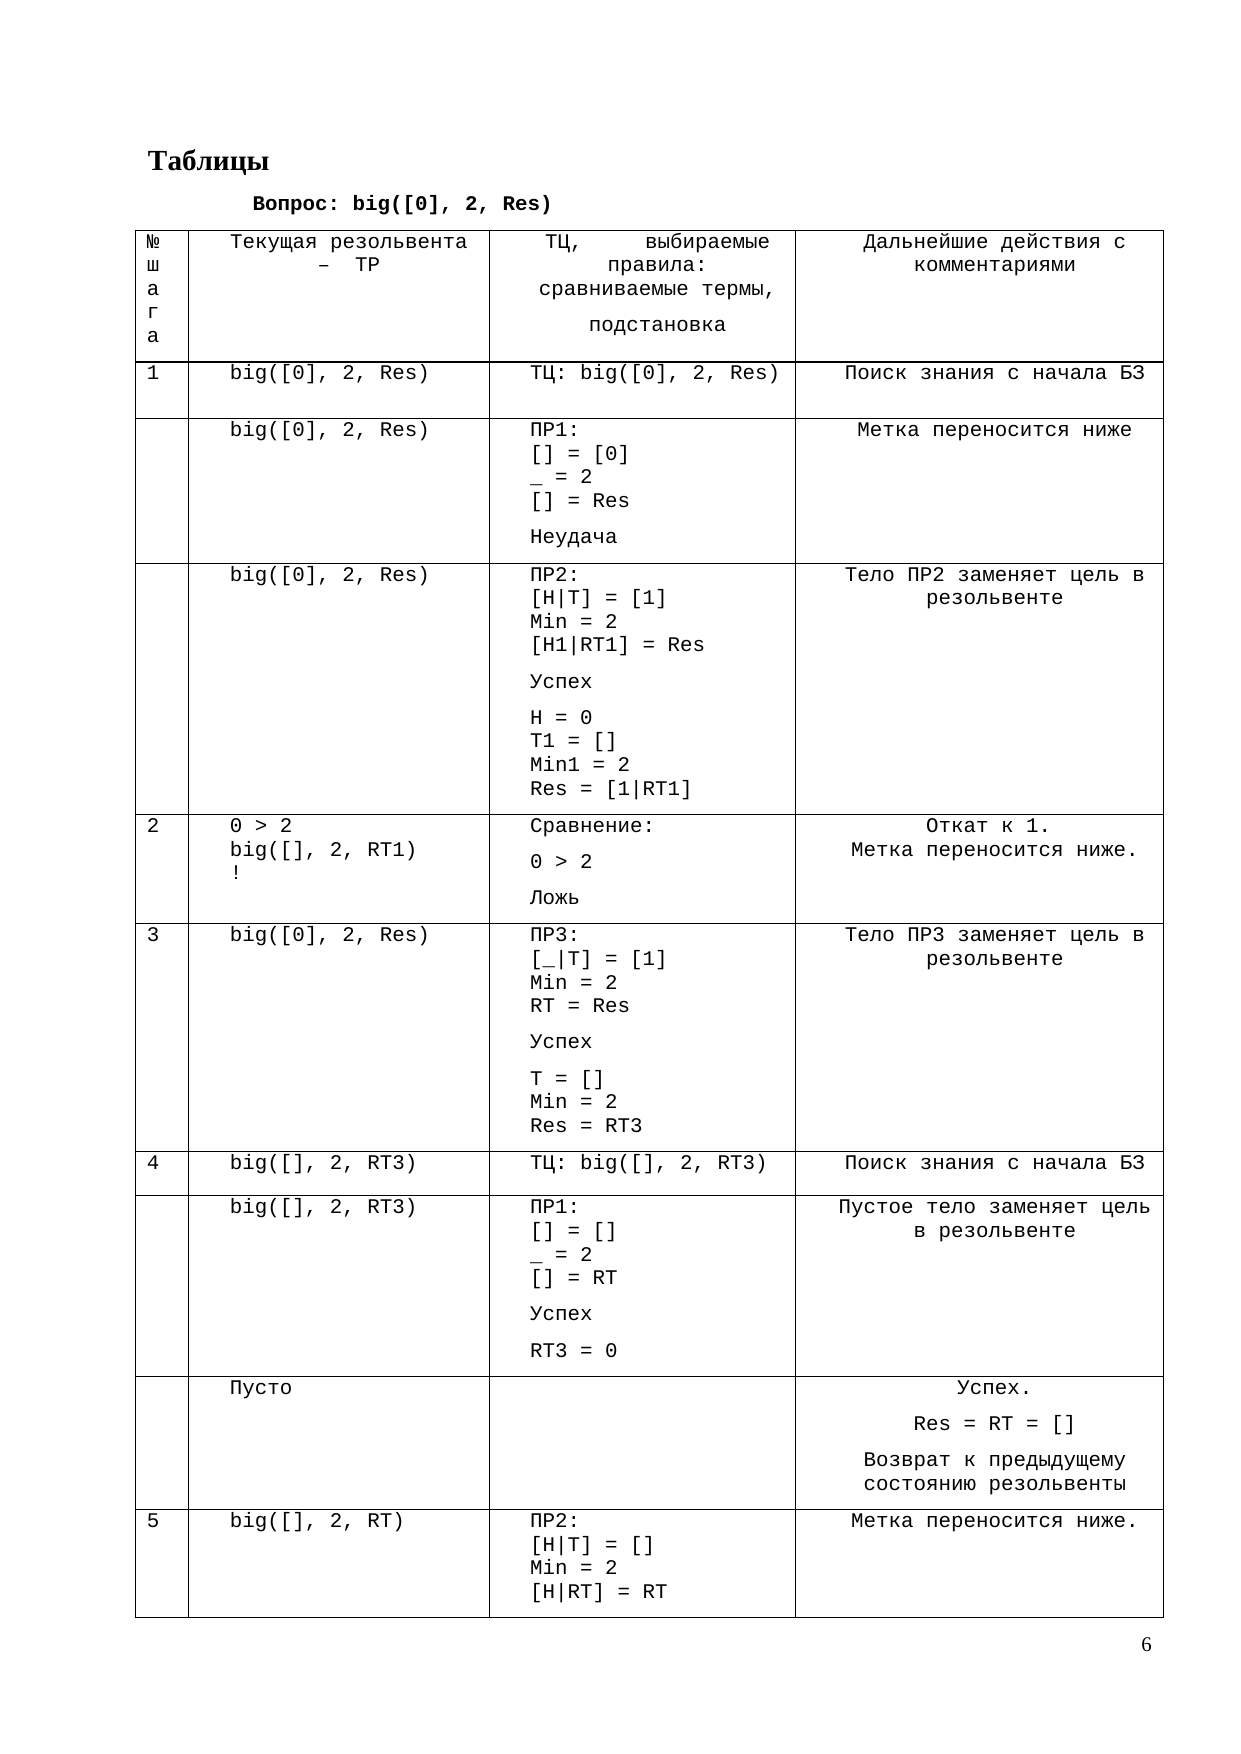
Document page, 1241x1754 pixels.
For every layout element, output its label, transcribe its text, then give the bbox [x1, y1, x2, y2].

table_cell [490, 1510, 795, 1617]
table_cell big([0], 2, Res) [189, 924, 489, 1151]
table_cell big([], 2, RT) [189, 1510, 489, 1617]
table_cell Пустое тело заменяет цель в резольвенте [796, 1196, 1163, 1376]
table_cell big([], 2, RT3) [189, 1152, 489, 1195]
table_cell Успех. Res = RT = [] Возврат к предыдущему состоянию резольвенты [796, 1377, 1163, 1509]
table_cell [136, 564, 188, 814]
table_cell ПР1: [] = [0] _ = 2 [] = Res Неудача [490, 419, 795, 562]
table_cell 4 [136, 1152, 188, 1195]
table_cell ПР1: [] = [] _ = 2 [] = RT Успех RT3 = 0 [490, 1196, 795, 1376]
table_header Текущая резольвента – ТР [189, 231, 489, 361]
table_cell big([], 2, RT3) [189, 1196, 489, 1376]
table_cell big([0], 2, Res) [189, 564, 489, 814]
table_header Дальнейшие действия с комментариями [796, 231, 1163, 361]
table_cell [796, 1510, 1163, 1617]
table_cell 1 [136, 363, 188, 418]
table_header № шага [136, 231, 188, 361]
table_cell big([0], 2, Res) [189, 419, 489, 562]
table_cell ПР2: [H|T] = [1] Min = 2 [H1|RT1] = Res Успех H = 0 T1 = [] Min1 = 2 Res = [1|RT1] [490, 564, 795, 814]
table_cell 0 > 2 big([], 2, RT1) ! [189, 815, 489, 923]
table_cell Тело ПР2 заменяет цель в резольвенте [796, 564, 1163, 814]
table_cell [136, 1377, 188, 1509]
table_cell big([0], 2, Res) [189, 363, 489, 418]
text Вопрос: big([0], 2, Res) [177, 193, 1142, 217]
table_cell 5 [136, 1510, 188, 1617]
subtitle Таблицы [148, 143, 1152, 177]
table_cell Поиск знания с начала БЗ [796, 363, 1163, 418]
table_cell ТЦ: big([], 2, RT3) [490, 1152, 795, 1195]
table_cell Метка переносится ниже [796, 419, 1163, 562]
table_cell ПР3: [_|T] = [1] Min = 2 RT = Res Успех T = [] Min = 2 Res = RT3 [490, 924, 795, 1151]
table_cell Поиск знания с начала БЗ [796, 1152, 1163, 1195]
table_cell Сравнение: 0 > 2 Ложь [490, 815, 795, 923]
table_cell [490, 1377, 795, 1509]
table_cell 2 [136, 815, 188, 923]
table_cell Пусто [189, 1377, 489, 1509]
table_cell Тело ПР3 заменяет цель в резольвенте [796, 924, 1163, 1151]
table_cell ТЦ: big([0], 2, Res) [490, 363, 795, 418]
table_header ТЦ, выбираемые правила: сравниваемые термы, подстановка [490, 231, 795, 361]
table_cell [136, 419, 188, 562]
table_cell 3 [136, 924, 188, 1151]
table_cell Откат к 1. Метка переносится ниже. [796, 815, 1163, 923]
table_cell [136, 1196, 188, 1376]
